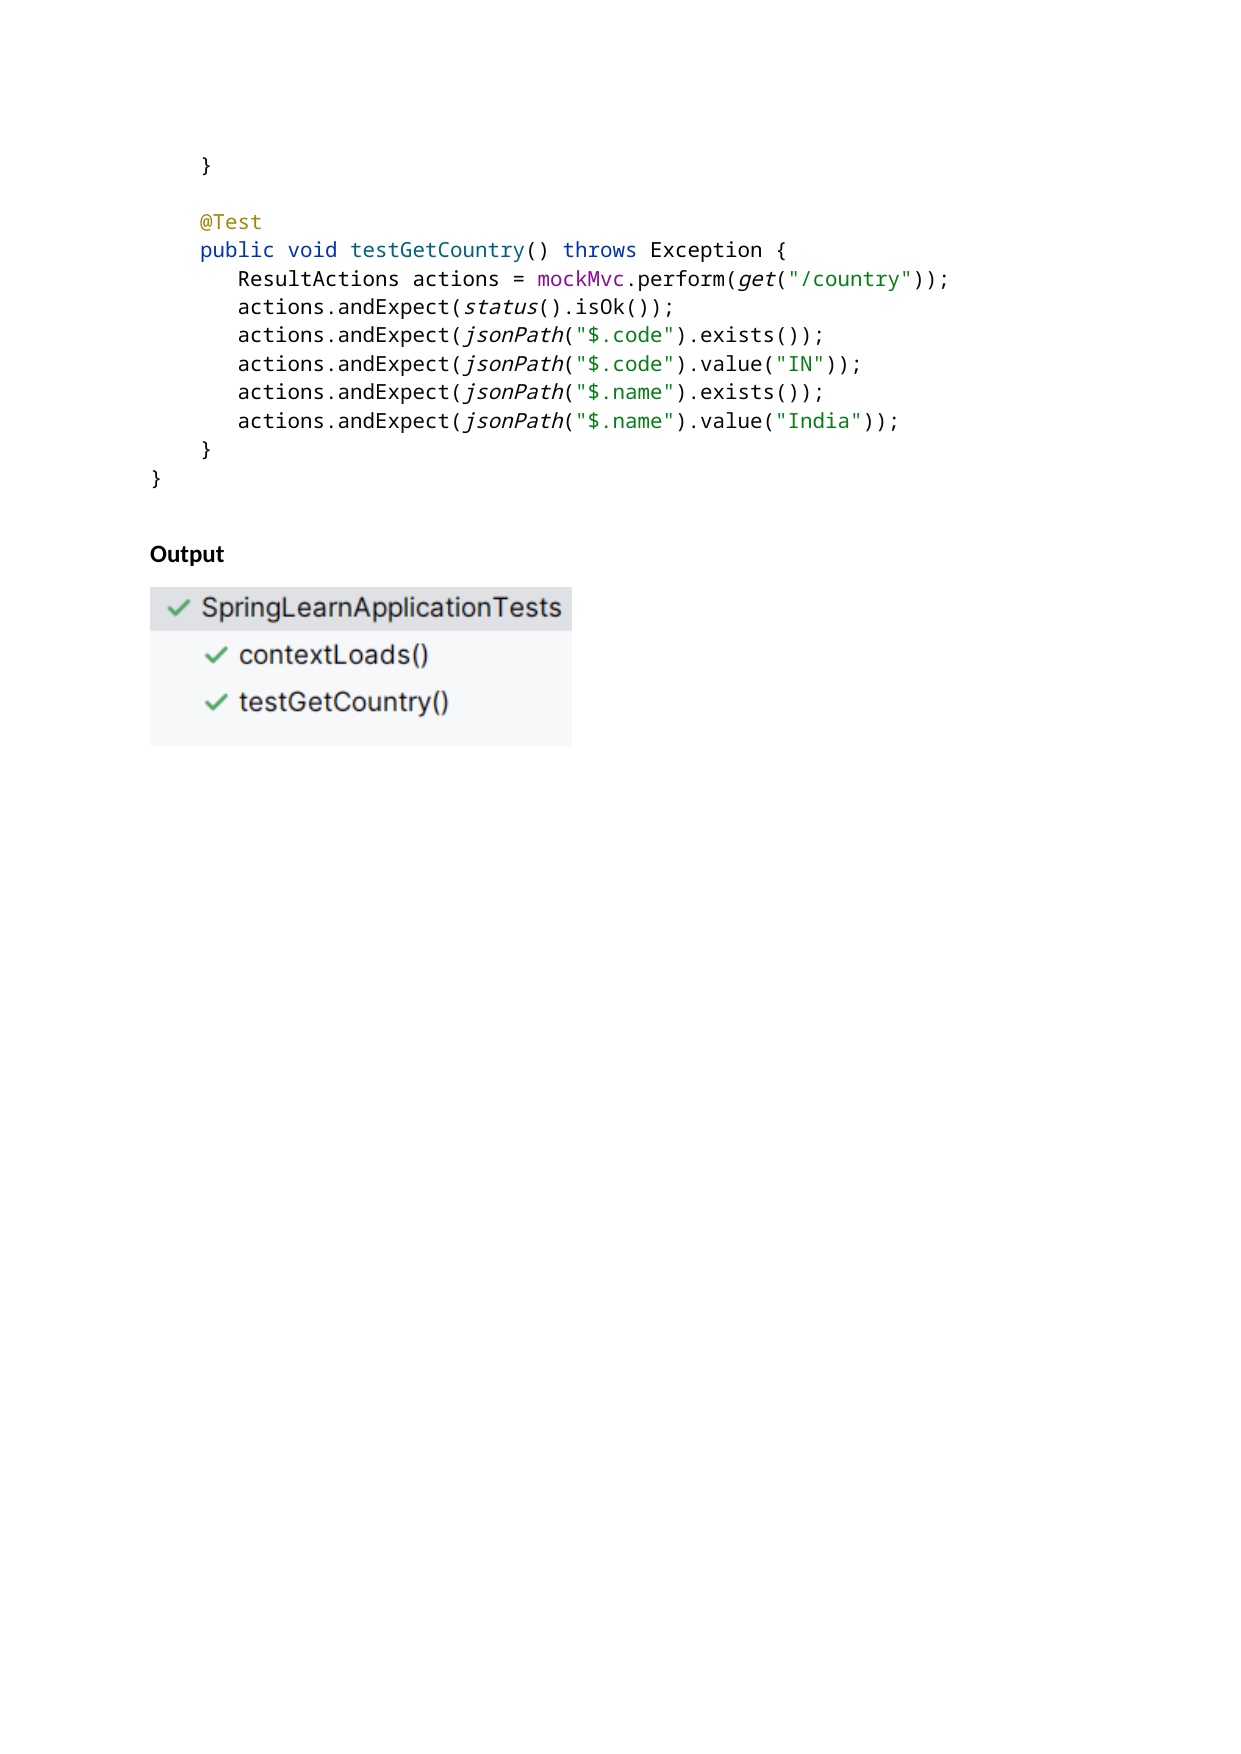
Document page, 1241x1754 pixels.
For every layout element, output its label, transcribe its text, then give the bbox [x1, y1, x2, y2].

text Output [150, 538, 1090, 569]
picture [150, 587, 572, 746]
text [150, 150, 1090, 491]
